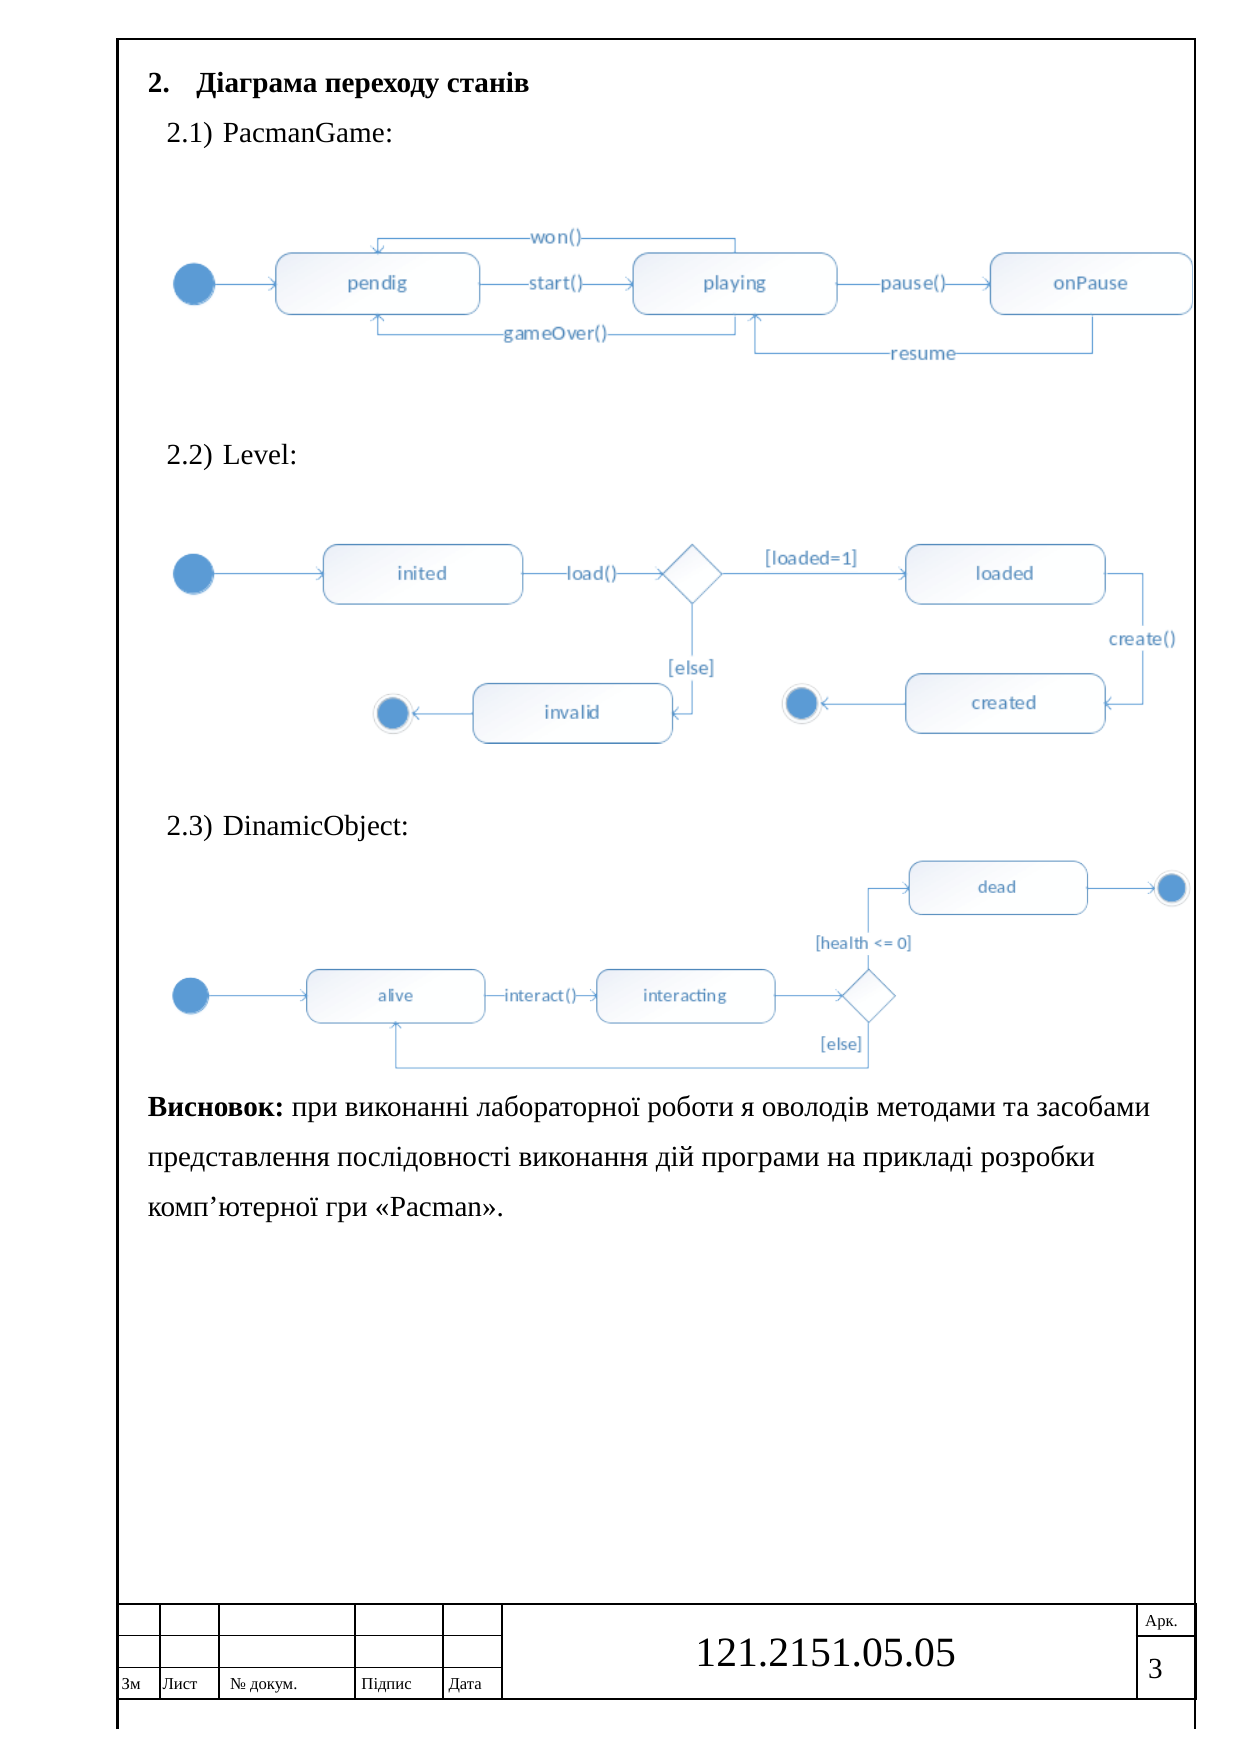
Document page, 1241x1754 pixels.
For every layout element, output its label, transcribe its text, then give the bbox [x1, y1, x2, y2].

list DinamicObject: [166, 808, 1175, 842]
list PacmanGame: [166, 115, 1175, 149]
text Висновок: при виконанні лабораторної роботи я оволодів методами та засобами представлення послідовності виконання дій програми на прикладі розробки комп’ютерної гри «Pacman». [148, 1089, 1175, 1223]
list Діаграма переходу станів [148, 65, 1175, 99]
list Level: [166, 437, 1175, 471]
